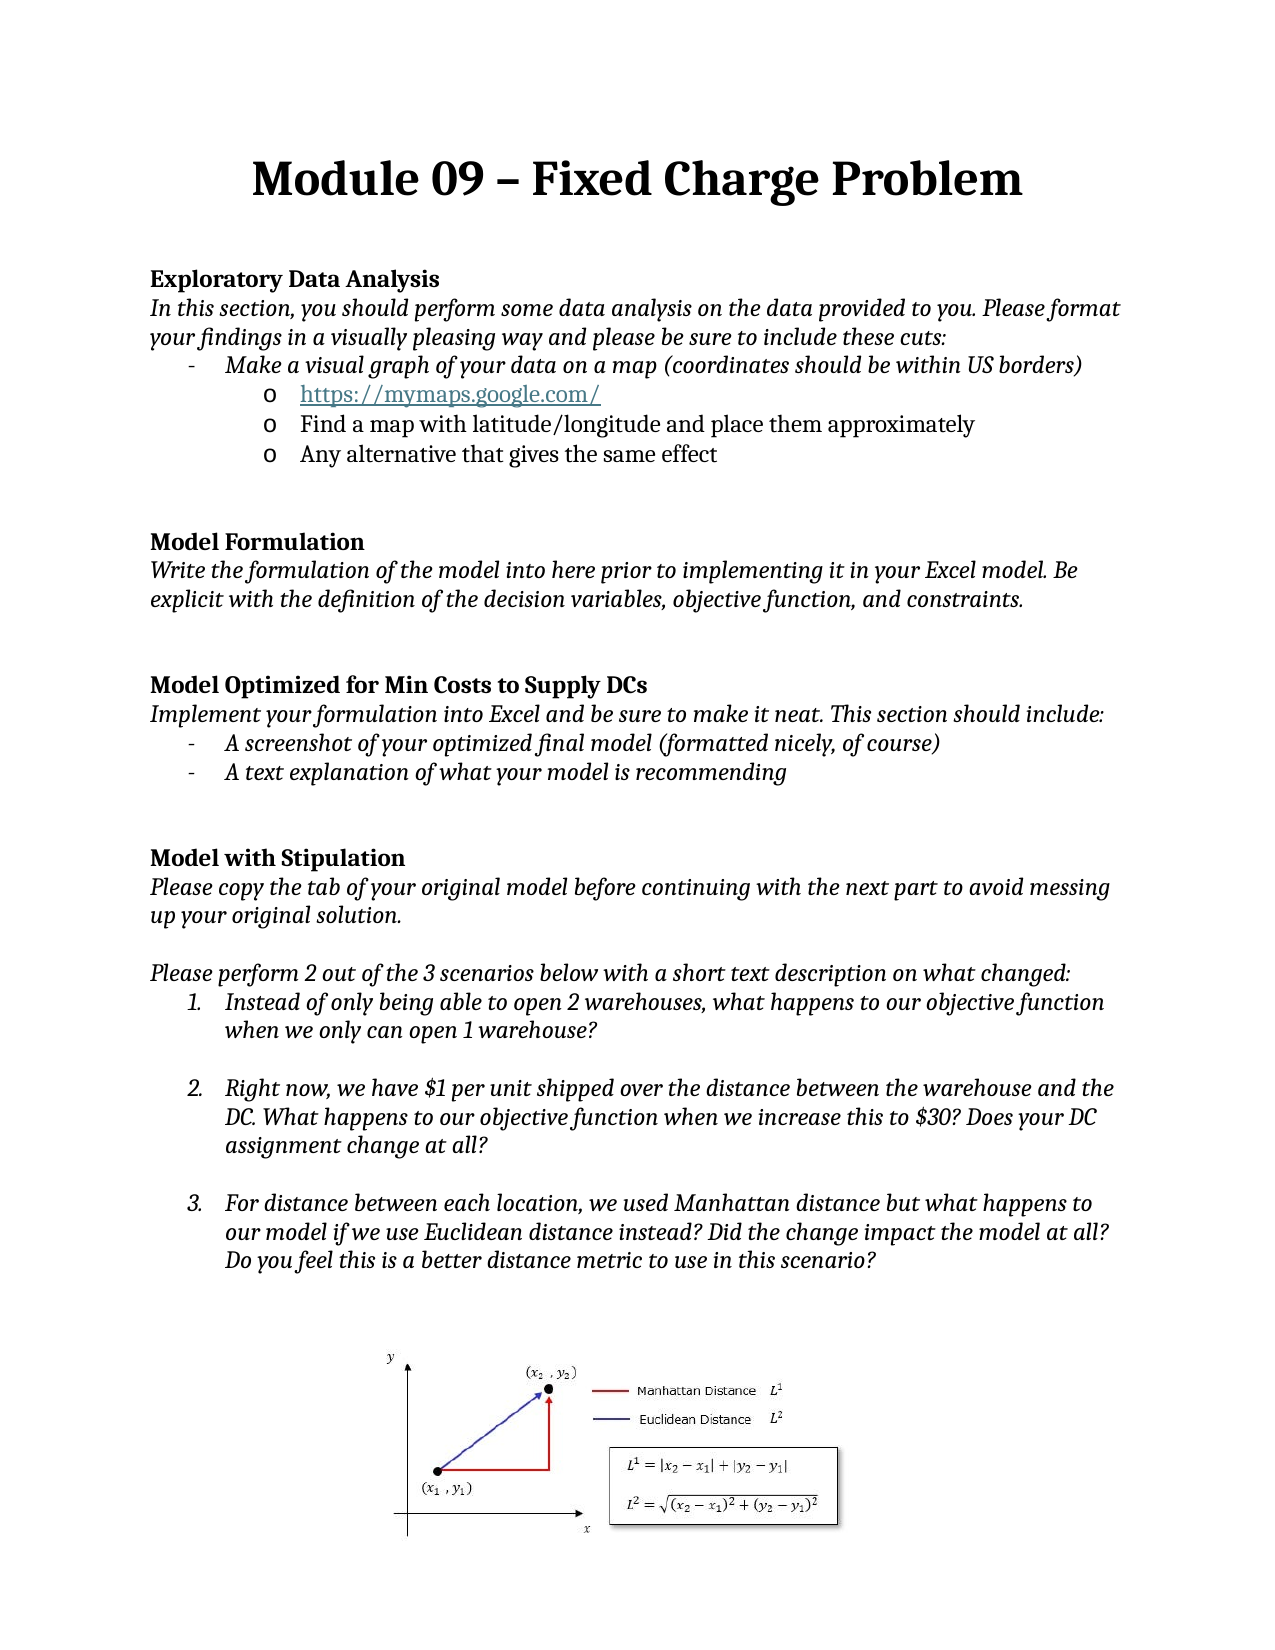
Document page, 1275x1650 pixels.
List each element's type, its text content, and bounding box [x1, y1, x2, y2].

list Right now, we have $1 per unit shipped over the distance between the warehouse and the DC. What happens to our objective function when we increase this to $30? Does your DC assignment change at all? [187, 1074, 1125, 1160]
text Implement your formulation into Excel and be sure to make it neat. This section should include: [150, 700, 1125, 729]
text Module 09 – Fixed Charge Problem [150, 150, 1125, 207]
list Instead of only being able to open 2 warehouses, what happens to our objective function when we only can open 1 warehouse? [187, 987, 1125, 1045]
list Find a map with latitude/longitude and place them approximately [262, 410, 1125, 440]
picture [371, 1342, 871, 1568]
list A screenshot of your optimized final model (formatted nicely, of course) [187, 729, 1125, 757]
text Please copy the tab of your original model before continuing with the next part to avoid messing up your original solution. [150, 872, 1125, 930]
list https://mymaps.google.com/ [262, 380, 1125, 410]
list Make a visual graph of your data on a map (coordinates should be within US borders) [187, 351, 1125, 380]
list For distance between each location, we used Manhattan distance but what happens to our model if we use Euclidean distance instead? Did the change impact the model at all? Do you feel this is a better distance metric to use in this scenario? [187, 1189, 1125, 1275]
text Please perform 2 out of the 3 scenarios below with a short text description on what changed: [150, 959, 1125, 987]
text Model Formulation [150, 527, 1125, 556]
list A text explanation of what your model is recommending [187, 757, 1125, 786]
text Exploratory Data Analysis [150, 265, 1125, 294]
text Model Optimized for Min Costs to Supply DCs [150, 671, 1125, 700]
list Any alternative that gives the same effect [262, 440, 1125, 470]
text Model with Stipulation [150, 844, 1125, 872]
text Write the formulation of the model into here prior to implementing it in your Excel model. Be explicit with the definition of the decision variables, objective function, and constraints. [150, 556, 1125, 614]
text In this section, you should perform some data analysis on the data provided to you. Please format your findings in a visually pleasing way and please be sure to include these cuts: [150, 294, 1125, 351]
